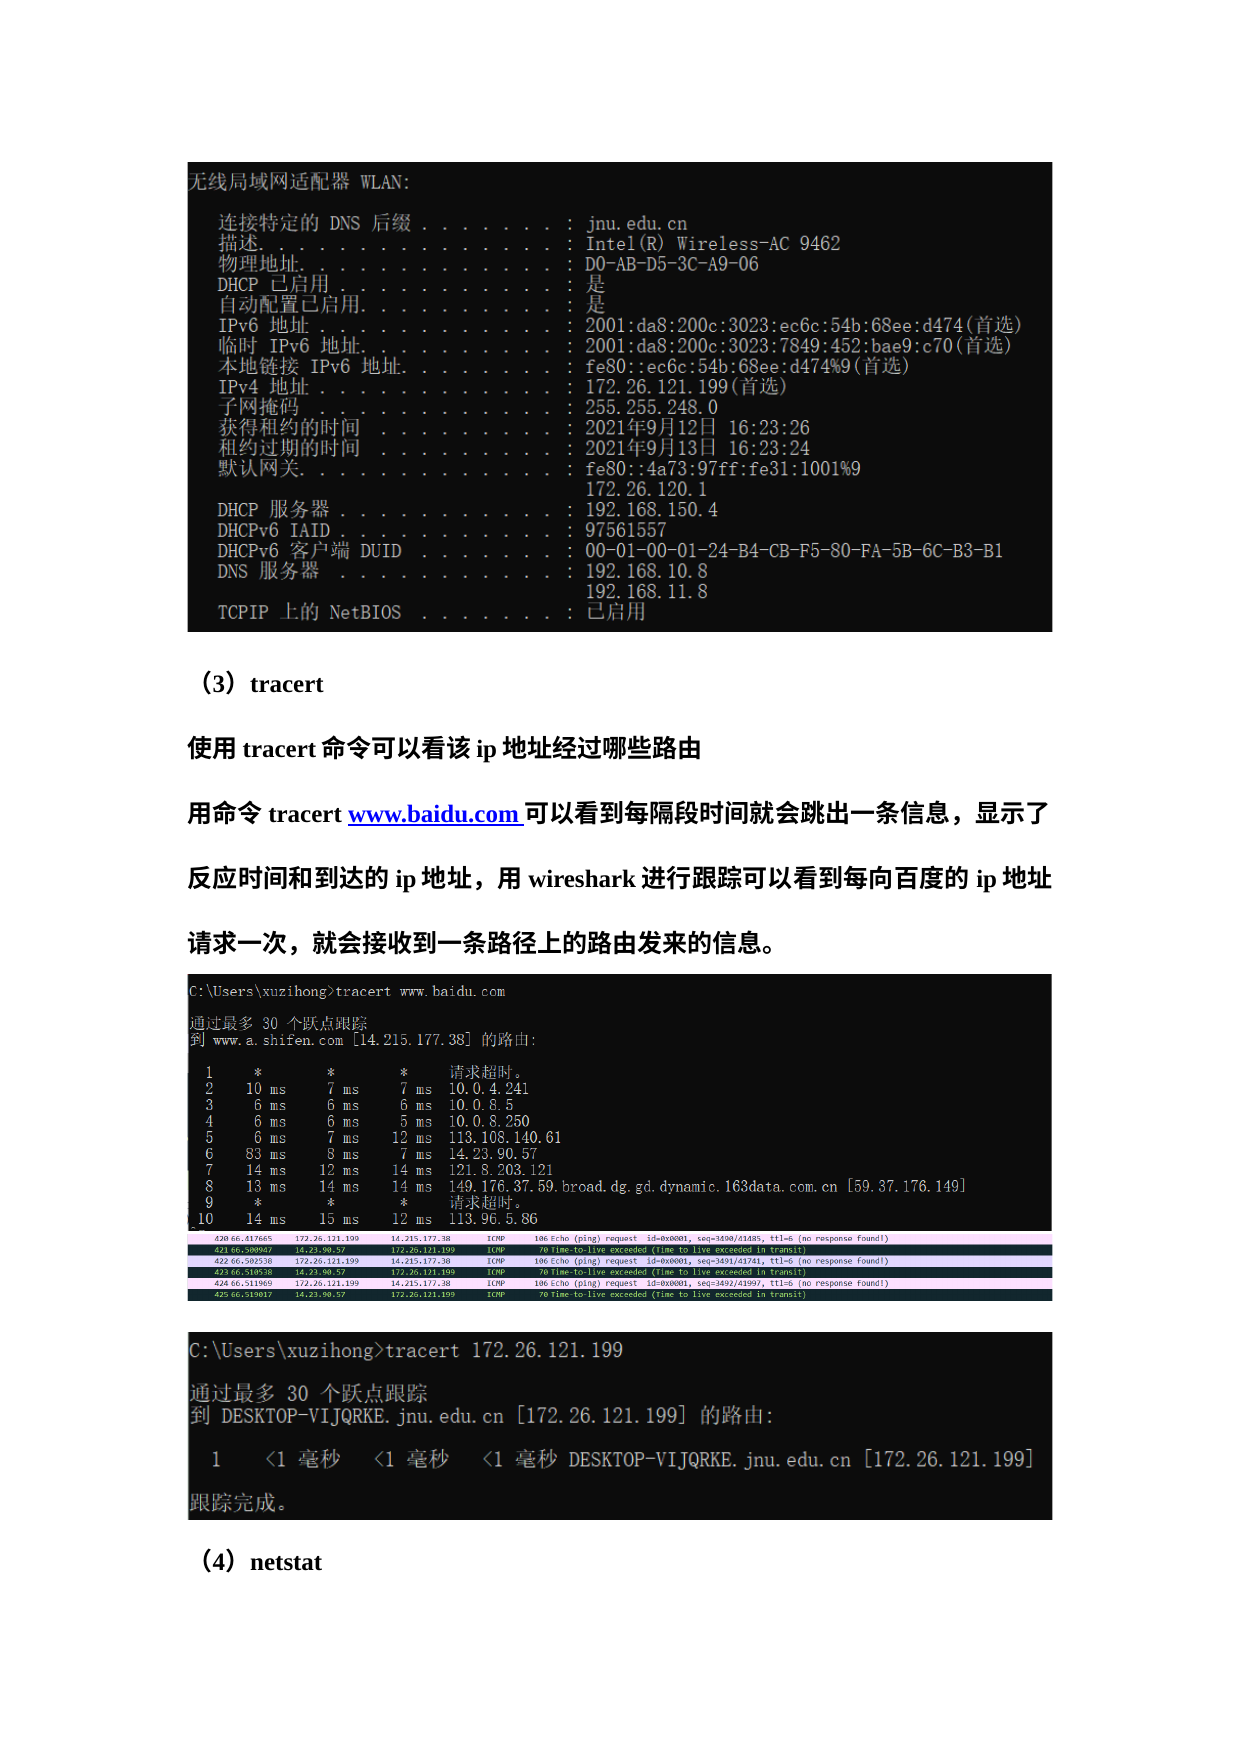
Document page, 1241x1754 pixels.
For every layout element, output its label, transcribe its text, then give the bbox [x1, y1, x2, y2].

list tracert [187, 649, 1053, 714]
picture [187, 1234, 1053, 1301]
list 用命令tracert www.baidu.com可以看到每隔段时间就会跳出一条信息，显示了反应时间和到达的ip地址，用wireshark进行跟踪可以看到每向百度的ip地址请求一次，就会接收到一条路径上的路由发来的信息。 [187, 779, 1053, 974]
list （4）netstat [187, 1527, 1053, 1592]
picture [187, 974, 1052, 1231]
picture [187, 1332, 1053, 1520]
picture [187, 162, 1053, 632]
list 使用tracert命令可以看该ip地址经过哪些路由 [187, 714, 1053, 779]
